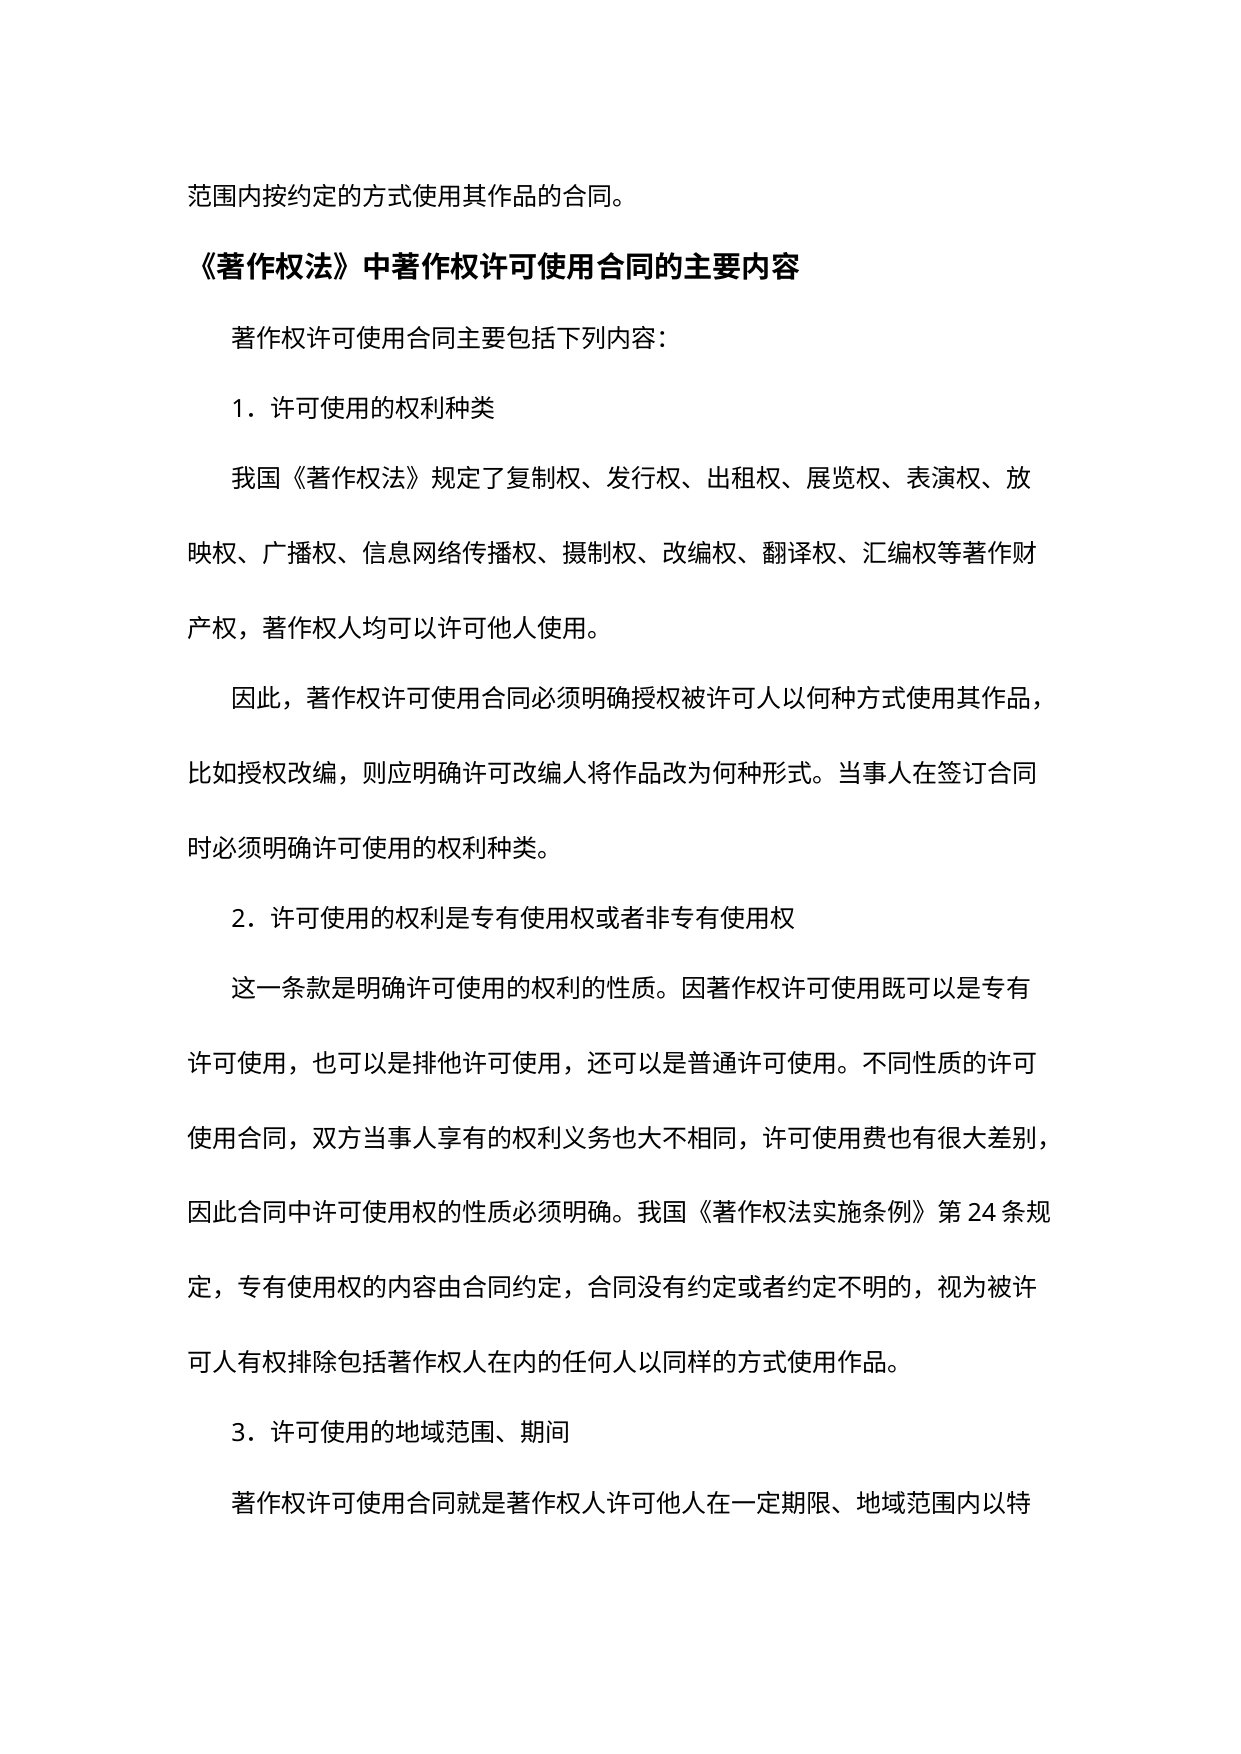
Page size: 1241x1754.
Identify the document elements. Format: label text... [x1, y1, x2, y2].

text 因此，著作权许可使用合同必须明确授权被许可人以何种方式使用其作品，比如授权改编，则应明确许可改编人将作品改为何种形式。当事人在签订合同时必须明确许可使用的权利种类。 [187, 664, 1053, 879]
text 我国《著作权法》规定了复制权、发行权、出租权、展览权、表演权、放映权、广播权、信息网络传播权、摄制权、改编权、翻译权、汇编权等著作财产权，著作权人均可以许可他人使用。 [187, 444, 1053, 659]
text 著作权许可使用合同主要包括下列内容： [187, 304, 1053, 369]
text 1．许可使用的权利种类 [187, 374, 1053, 439]
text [187, 1469, 1053, 1534]
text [187, 162, 1053, 227]
text 这一条款是明确许可使用的权利的性质。因著作权许可使用既可以是专有许可使用，也可以是排他许可使用，还可以是普通许可使用。不同性质的许可使用合同，双方当事人享有的权利义务也大不相同，许可使用费也有很大差别，因此合同中许可使用权的性质必须明确。我国《著作权法实施条例》第24条规定，专有使用权的内容由合同约定，合同没有约定或者约定不明的，视为被许可人有权排除包括著作权人在内的任何人以同样的方式使用作品。 [187, 954, 1053, 1393]
text 《著作权法》中著作权许可使用合同的主要内容 [187, 232, 1053, 297]
text 2．许可使用的权利是专有使用权或者非专有使用权 [187, 884, 1053, 949]
text 3．许可使用的地域范围、期间 [187, 1398, 1053, 1463]
